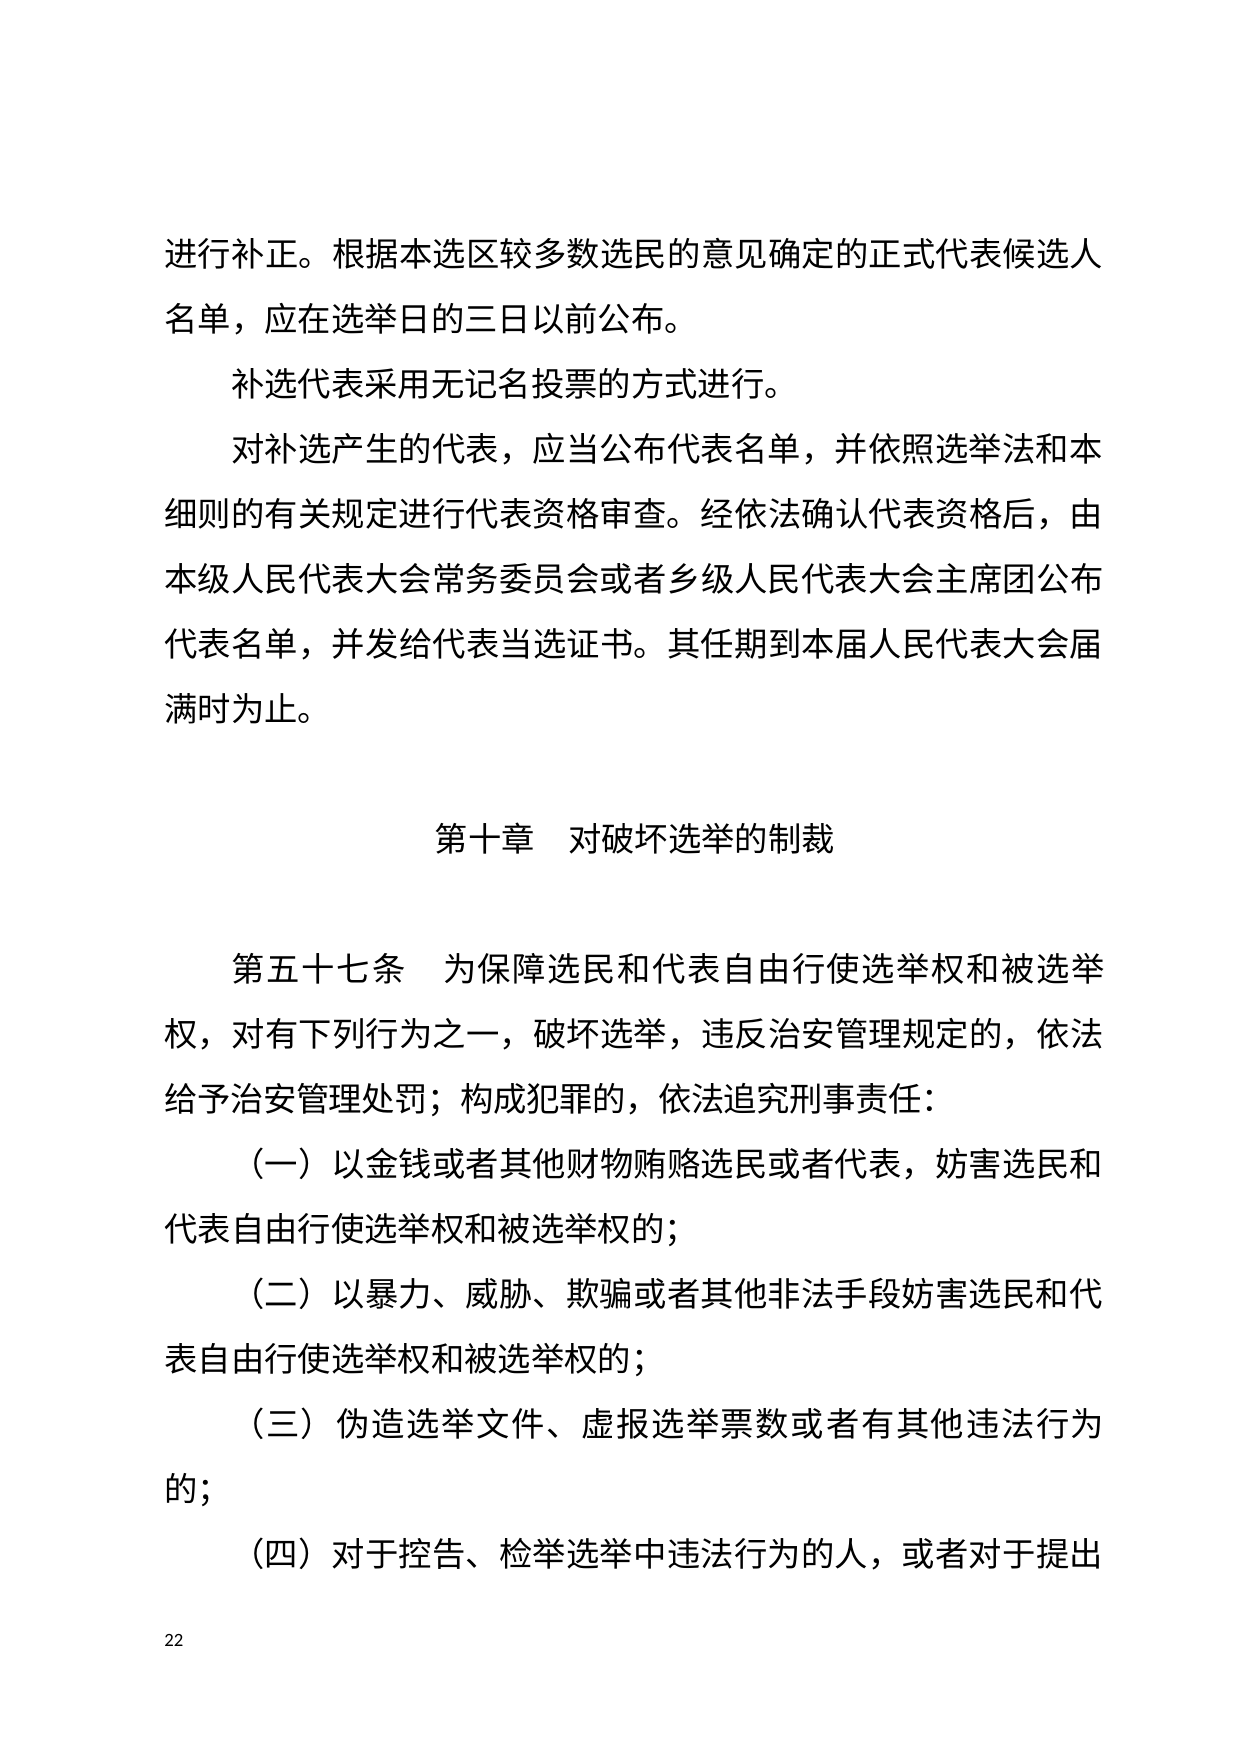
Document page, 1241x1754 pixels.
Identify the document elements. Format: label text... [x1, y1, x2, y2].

text （三）伪造选举文件、虚报选举票数或者有其他违法行为的； [164, 1389, 1105, 1519]
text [164, 219, 1105, 349]
text 第十章 对破坏选举的制裁 [164, 804, 1105, 869]
text 对补选产生的代表，应当公布代表名单，并依照选举法和本细则的有关规定进行代表资格审查。经依法确认代表资格后，由本级人民代表大会常务委员会或者乡级人民代表大会主席团公布代表名单，并发给代表当选证书。其任期到本届人民代表大会届满时为止。 [164, 414, 1105, 739]
text 补选代表采用无记名投票的方式进行。 [164, 349, 1105, 414]
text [164, 1519, 1105, 1584]
text （一）以金钱或者其他财物贿赂选民或者代表，妨害选民和代表自由行使选举权和被选举权的； [164, 1129, 1105, 1259]
text （二）以暴力、威胁、欺骗或者其他非法手段妨害选民和代表自由行使选举权和被选举权的； [164, 1259, 1105, 1389]
text 第五十七条 为保障选民和代表自由行使选举权和被选举权，对有下列行为之一，破坏选举，违反治安管理规定的，依法给予治安管理处罚；构成犯罪的，依法追究刑事责任： [164, 934, 1105, 1129]
